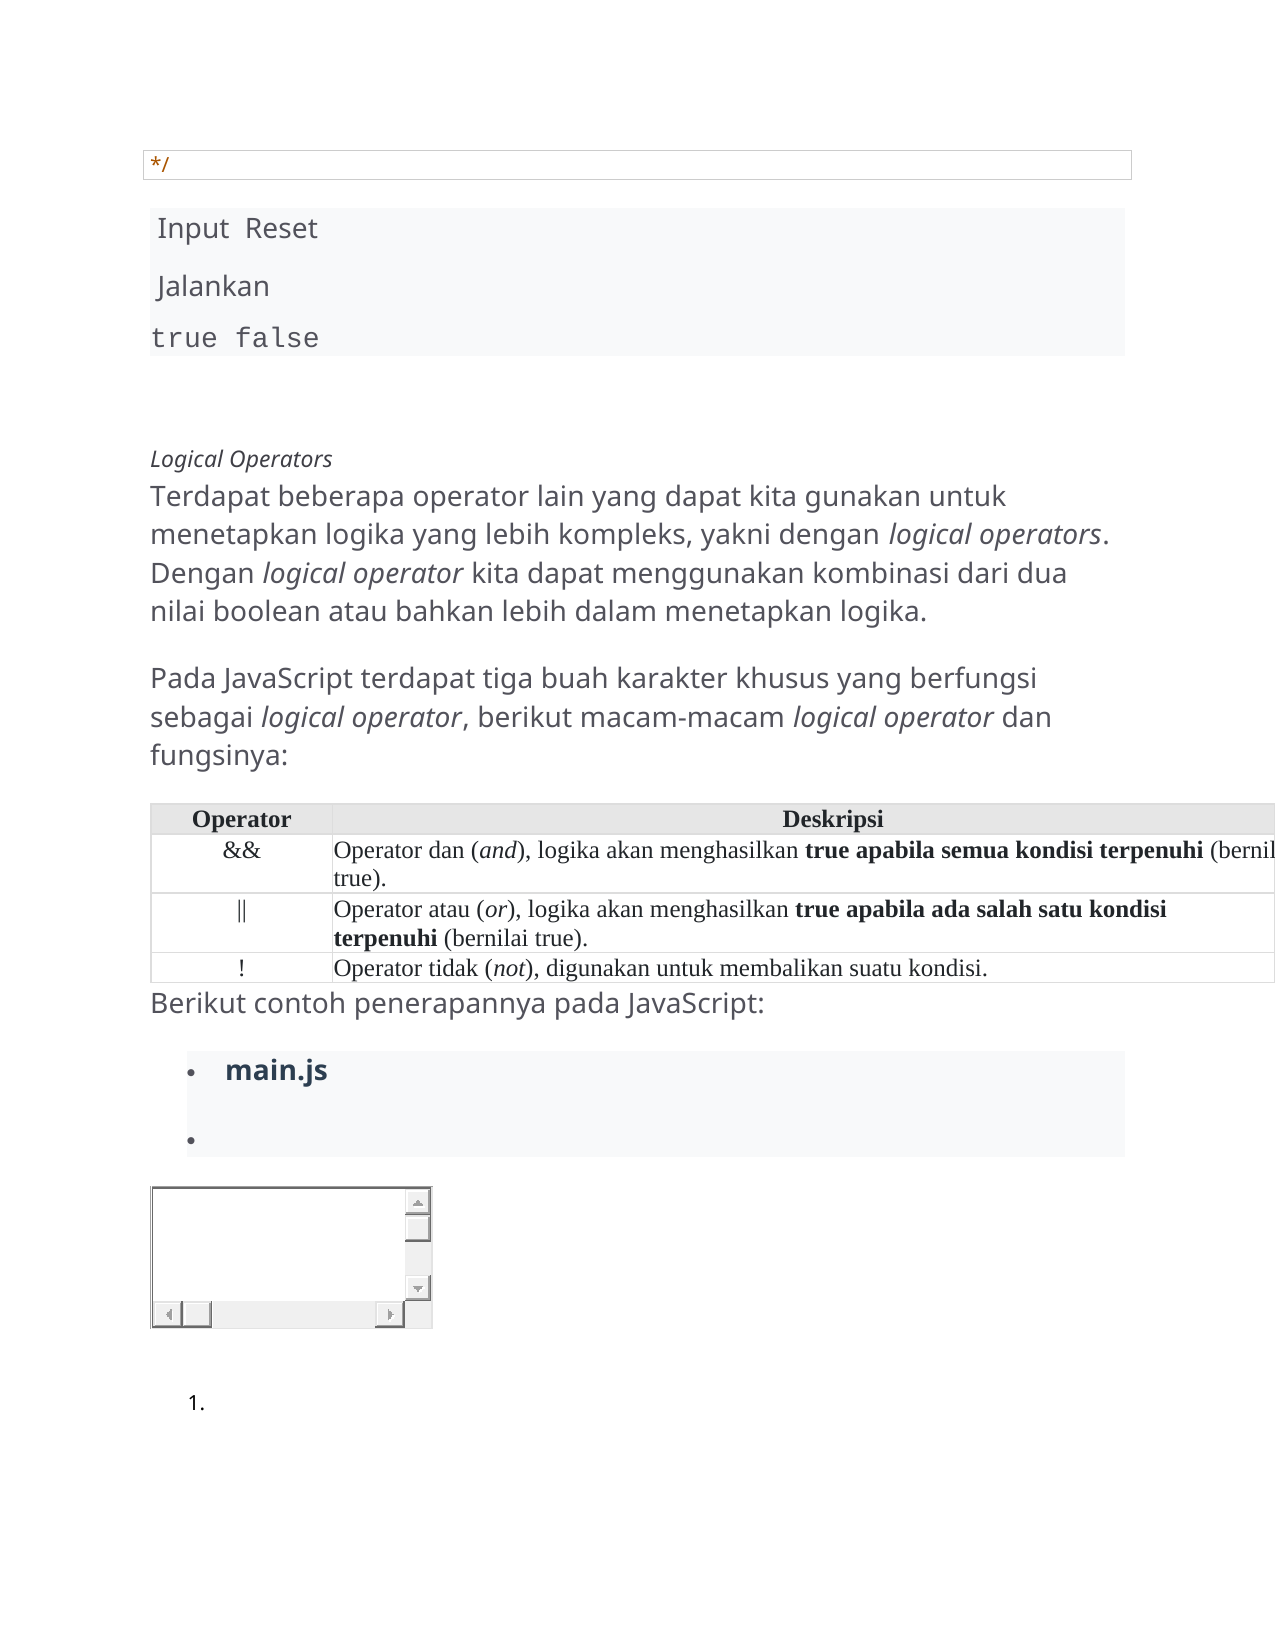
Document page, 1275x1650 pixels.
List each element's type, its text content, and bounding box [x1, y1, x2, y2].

subtitle Logical Operators [150, 442, 1125, 474]
text Jalankan [150, 266, 1125, 304]
table_cell Operator atau (or), logika akan menghasilkan true apabila ada salah satu kondisi terpenuhi (bernilai true). [333, 894, 1274, 951]
table_cell Operator tidak (not), digunakan untuk membalikan suatu kondisi. [333, 953, 1274, 982]
text true false [150, 324, 1125, 356]
table_cell || [152, 894, 332, 951]
text Input Reset [150, 208, 1125, 246]
table_cell Operator dan (and), logika akan menghasilkan true apabila semua kondisi terpenuhi (bernilai true). [333, 835, 1274, 892]
table_header Deskripsi [333, 805, 1274, 833]
text Berikut contoh penerapannya pada JavaScript: [150, 983, 1125, 1022]
table_cell && [152, 835, 332, 892]
table_header Operator [152, 805, 332, 833]
text */ [144, 151, 1131, 179]
text Terdapat beberapa operator lain yang dapat kita gunakan untuk menetapkan logika yang lebih kompleks, yakni dengan logical operators. Dengan logical operator kita dapat menggunakan kombinasi dari dua nilai boolean atau bahkan lebih dalam menetapkan logika. [150, 476, 1125, 629]
list main.js [187, 1051, 1125, 1089]
table_cell ! [152, 953, 332, 982]
text Pada JavaScript terdapat tiga buah karakter khusus yang berfungsi sebagai logical operator, berikut macam-macam logical operator dan fungsinya: [150, 659, 1125, 774]
